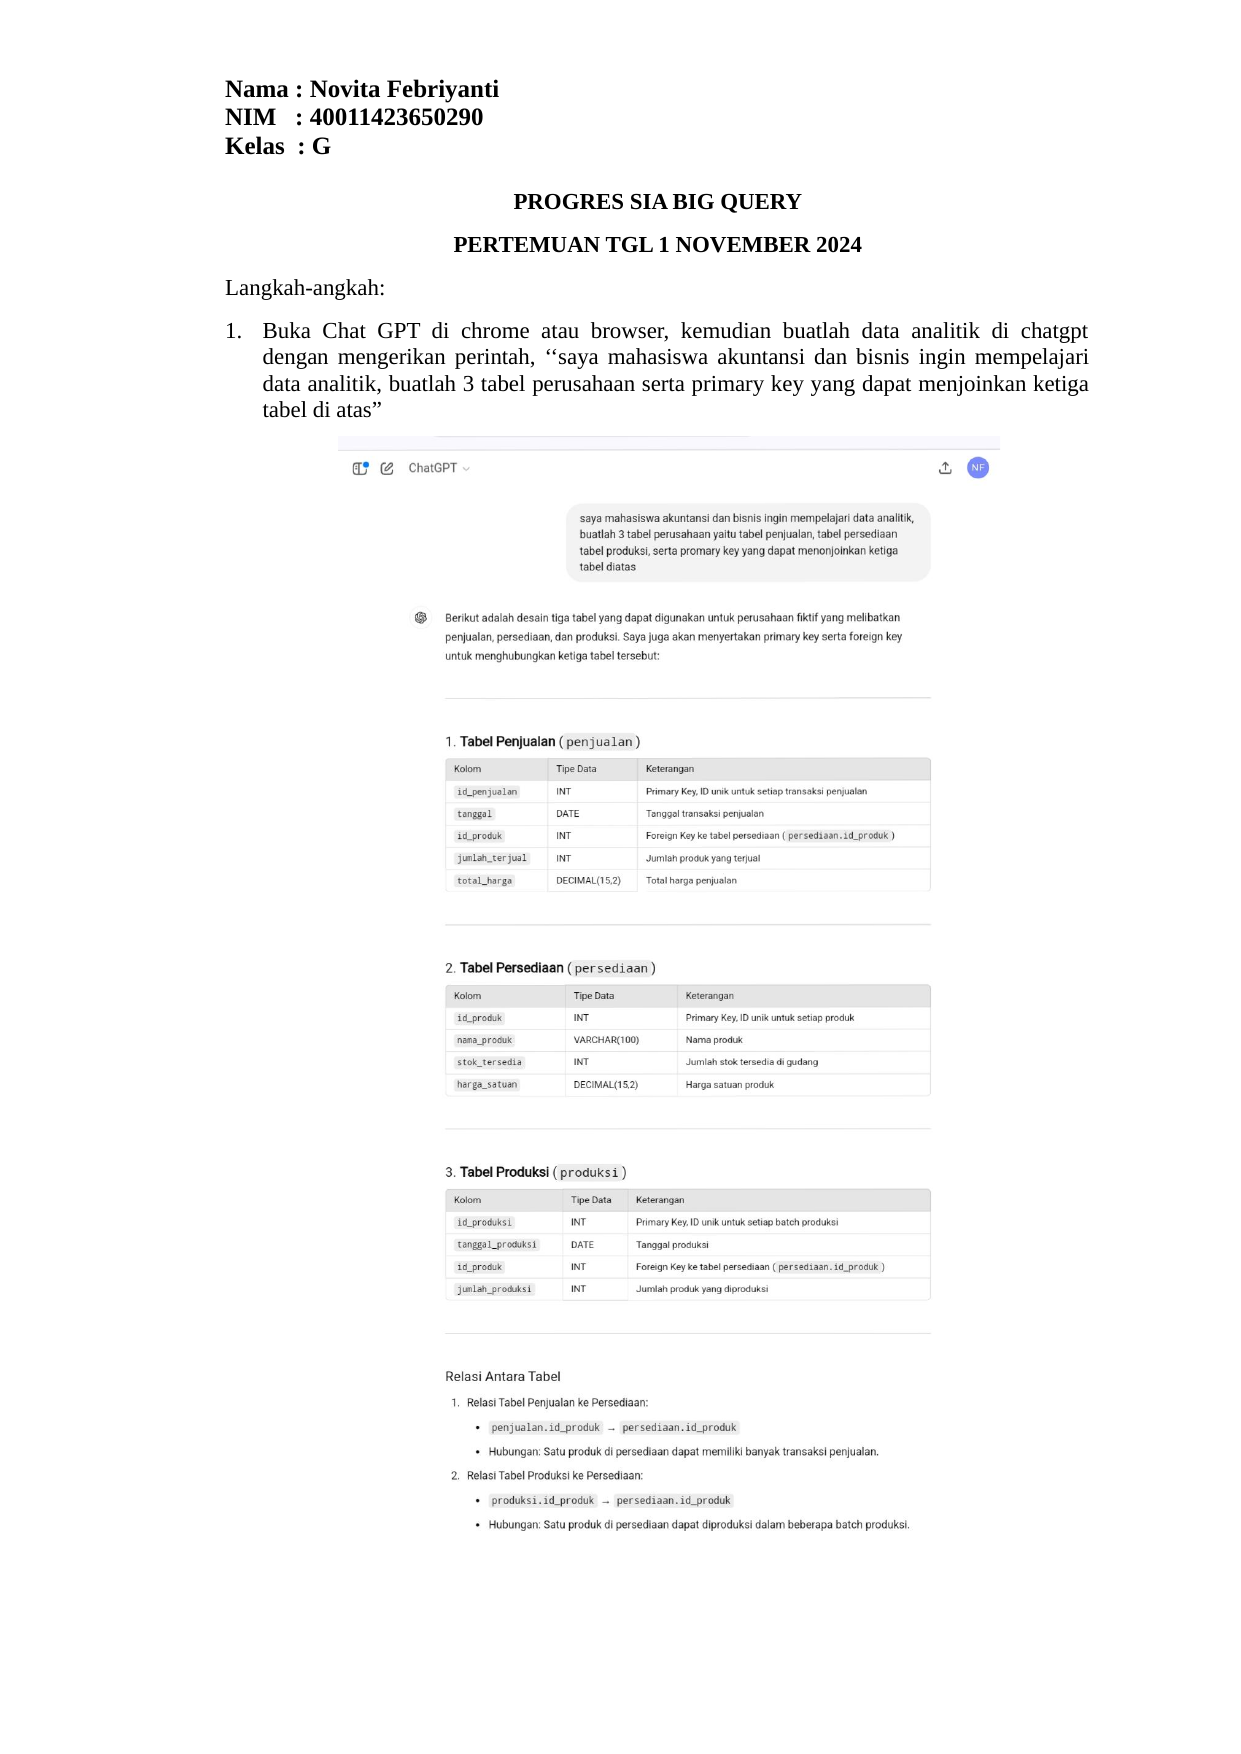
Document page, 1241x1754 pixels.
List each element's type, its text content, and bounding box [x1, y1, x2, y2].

list Buka Chat GPT di chrome atau browser, kemudian buatlah data analitik di chatgpt dengan mengerikan perintah, ‘‘saya mahasiswa akuntansi dan bisnis ingin mempelajari data analitik, buatlah 3 tabel perusahaan serta primary key yang dapat menjoinkan ketiga tabel di atas” [225, 317, 1090, 422]
picture [338, 436, 1001, 1565]
text Langkah-angkah: [150, 274, 1090, 300]
text PROGRES SIA BIG QUERY [150, 188, 1090, 214]
text PERTEMUAN TGL 1 NOVEMBER 2024 [150, 231, 1090, 257]
